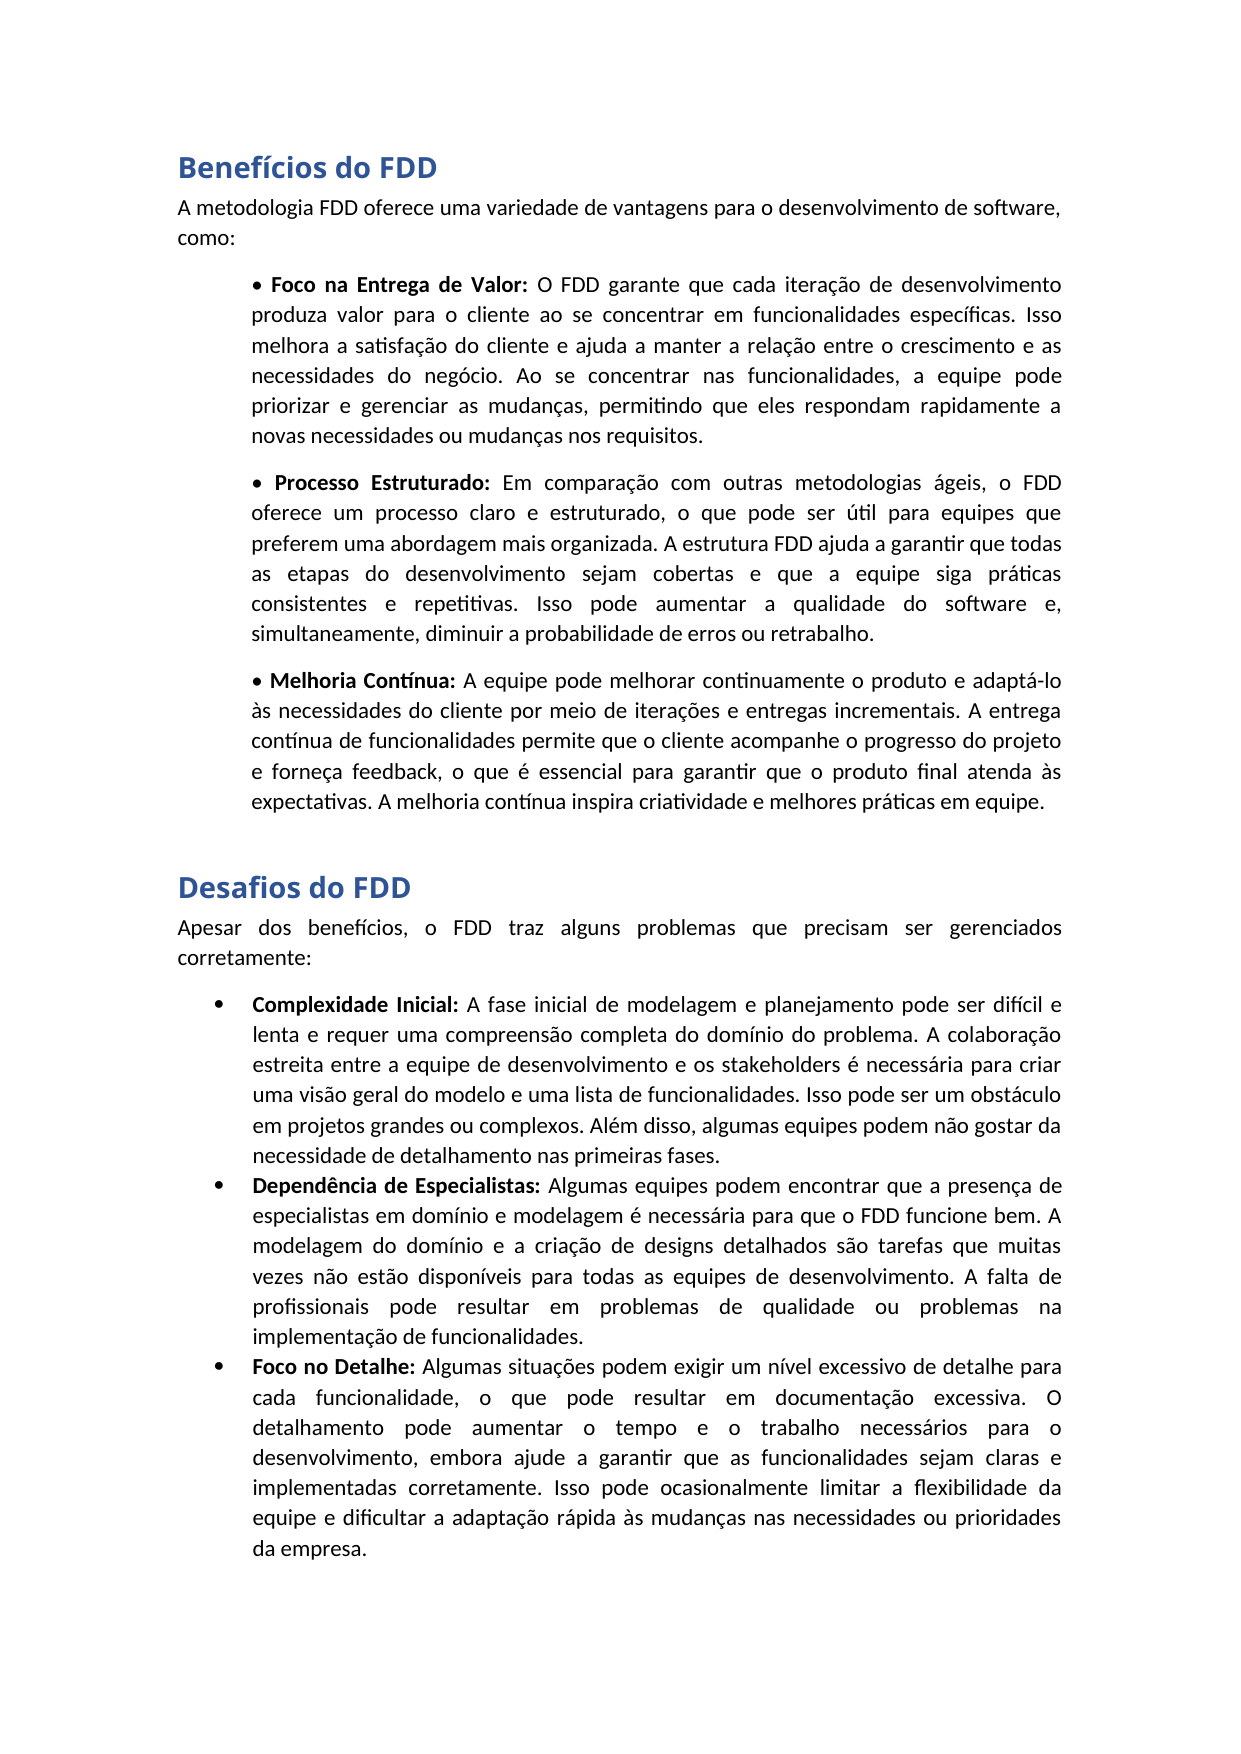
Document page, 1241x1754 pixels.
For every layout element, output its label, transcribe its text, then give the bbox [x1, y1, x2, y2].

list Dependência de Especialistas: Algumas equipes podem encontrar que a presença de especialistas em domínio e modelagem é necessária para que o FDD funcione bem. A modelagem do domínio e a criação de designs detalhados são tarefas que muitas vezes não estão disponíveis para todas as equipes de desenvolvimento. A falta de profissionais pode resultar em problemas de qualidade ou problemas na implementação de funcionalidades. [215, 1171, 1063, 1350]
subtitle Desafios do FDD [177, 867, 1063, 907]
text • Processo Estruturado: Em comparação com outras metodologias ágeis, o FDD oferece um processo claro e estruturado, o que pode ser útil para equipes que preferem uma abordagem mais organizada. A estrutura FDD ajuda a garantir que todas as etapas do desenvolvimento sejam cobertas e que a equipe siga práticas consistentes e repetitivas. Isso pode aumentar a qualidade do software e, simultaneamente, diminuir a probabilidade de erros ou retrabalho. [251, 468, 1063, 647]
text A metodologia FDD oferece uma variedade de vantagens para o desenvolvimento de software, como: [177, 193, 1063, 251]
text Apesar dos benefícios, o FDD traz alguns problemas que precisam ser gerenciados corretamente: [177, 913, 1063, 971]
list Foco no Detalhe: Algumas situações podem exigir um nível excessivo de detalhe para cada funcionalidade, o que pode resultar em documentação excessiva. O detalhamento pode aumentar o tempo e o trabalho necessários para o desenvolvimento, embora ajude a garantir que as funcionalidades sejam claras e implementadas corretamente. Isso pode ocasionalmente limitar a flexibilidade da equipe e dificultar a adaptação rápida às mudanças nas necessidades ou prioridades da empresa. [215, 1352, 1063, 1562]
list Complexidade Inicial: A fase inicial de modelagem e planejamento pode ser difícil e lenta e requer uma compreensão completa do domínio do problema. A colaboração estreita entre a equipe de desenvolvimento e os stakeholders é necessária para criar uma visão geral do modelo e uma lista de funcionalidades. Isso pode ser um obstáculo em projetos grandes ou complexos. Além disso, algumas equipes podem não gostar da necessidade de detalhamento nas primeiras fases. [215, 990, 1063, 1169]
text • Foco na Entrega de Valor: O FDD garante que cada iteração de desenvolvimento produza valor para o cliente ao se concentrar em funcionalidades específicas. Isso melhora a satisfação do cliente e ajuda a manter a relação entre o crescimento e as necessidades do negócio. Ao se concentrar nas funcionalidades, a equipe pode priorizar e gerenciar as mudanças, permitindo que eles respondam rapidamente a novas necessidades ou mudanças nos requisitos. [251, 270, 1063, 449]
text • Melhoria Contínua: A equipe pode melhorar continuamente o produto e adaptá-lo às necessidades do cliente por meio de iterações e entregas incrementais. A entrega contínua de funcionalidades permite que o cliente acompanhe o progresso do projeto e forneça feedback, o que é essencial para garantir que o produto final atenda às expectativas. A melhoria contínua inspira criatividade e melhores práticas em equipe. [251, 666, 1063, 815]
subtitle Benefícios do FDD [177, 148, 1063, 187]
